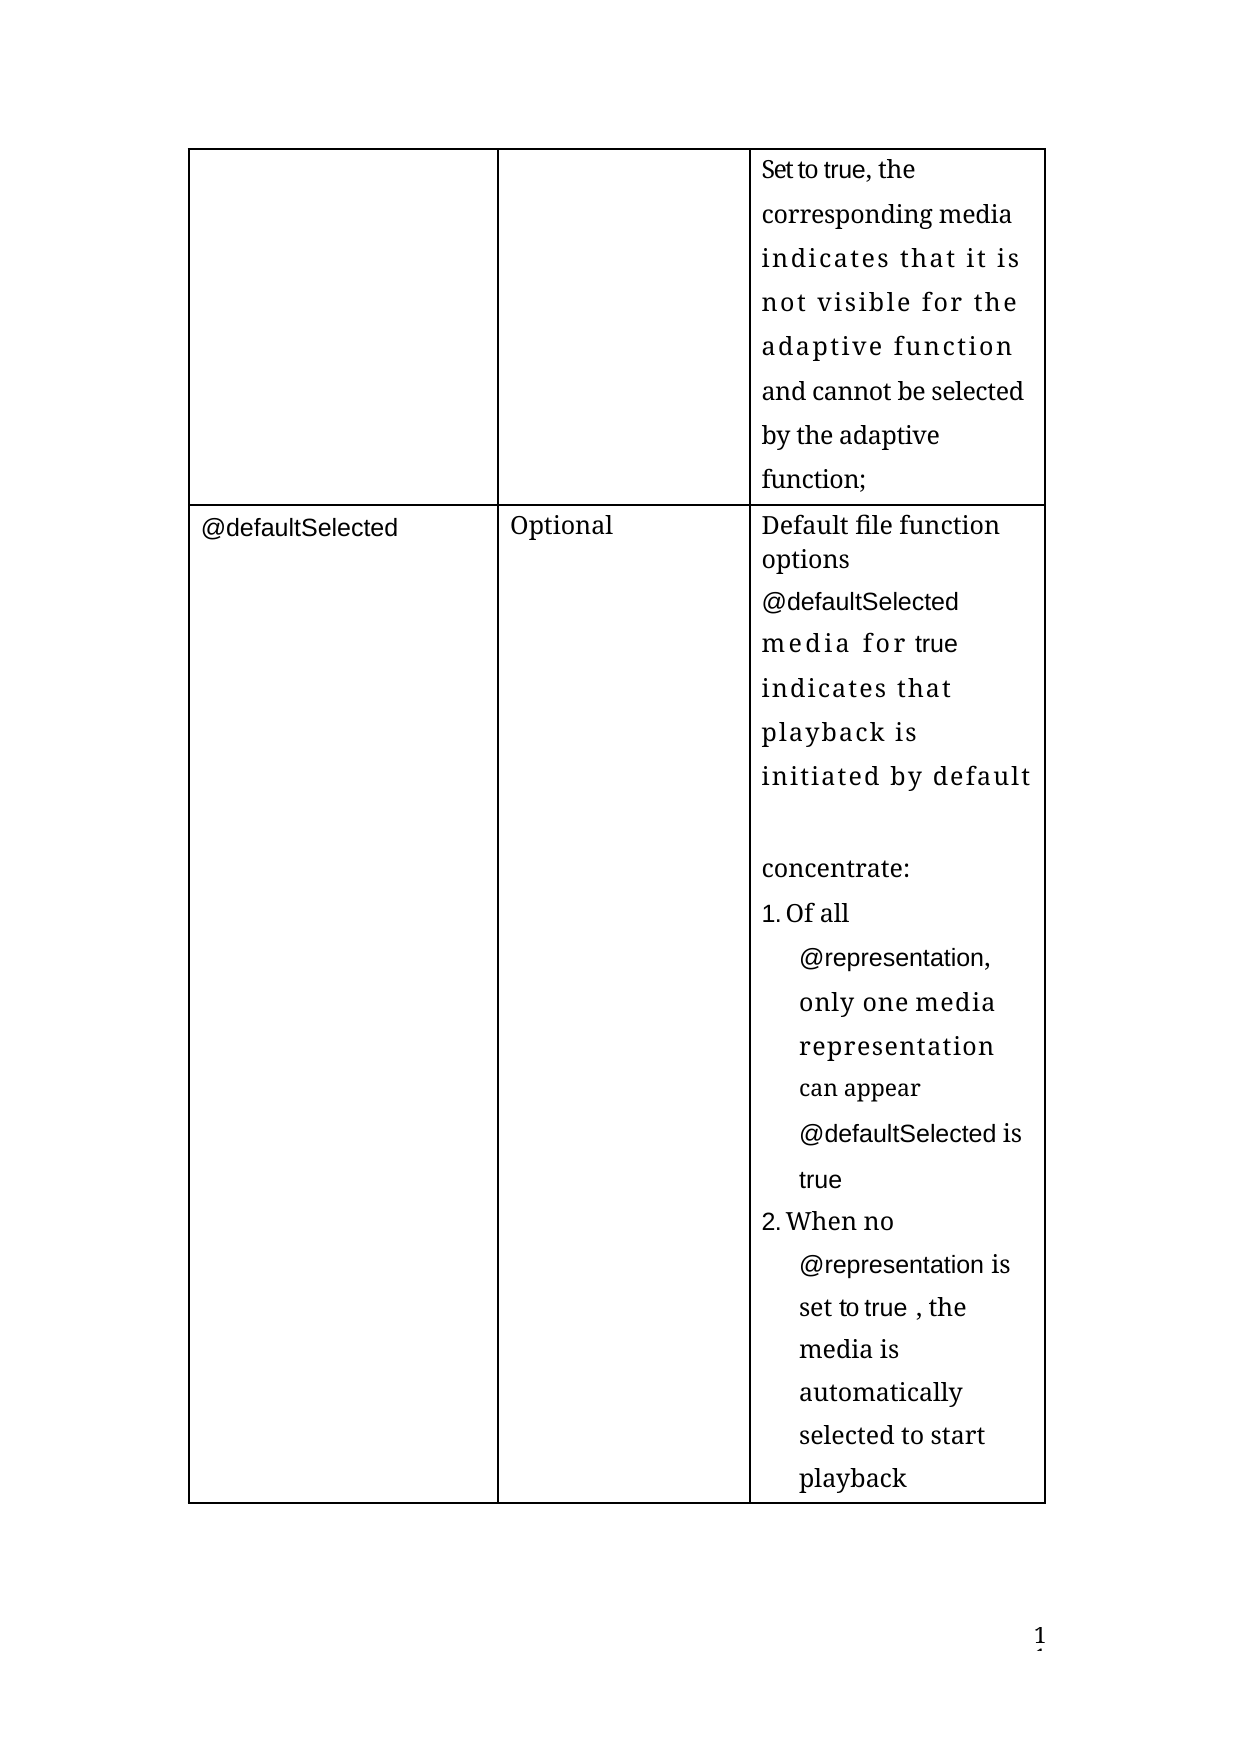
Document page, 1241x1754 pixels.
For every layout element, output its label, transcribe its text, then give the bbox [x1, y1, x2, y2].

table_cell Default file function options @defaultSelected media for true indicates that playback is initiated by default concentrate: 1. Of all @representation, only one media representation can appear @defaultSelected is true 2. When no @representation is set to true , the media is automatically selected to start playback [751, 506, 1044, 1502]
table_cell Optional [499, 506, 749, 1502]
table_header Set to true, the corresponding media indicates that it is not visible for the adaptive function and cannot be selected by the adaptive function; [751, 150, 1044, 504]
table_header [190, 150, 497, 504]
table_cell @defaultSelected [190, 506, 497, 1502]
table_header [499, 150, 749, 504]
